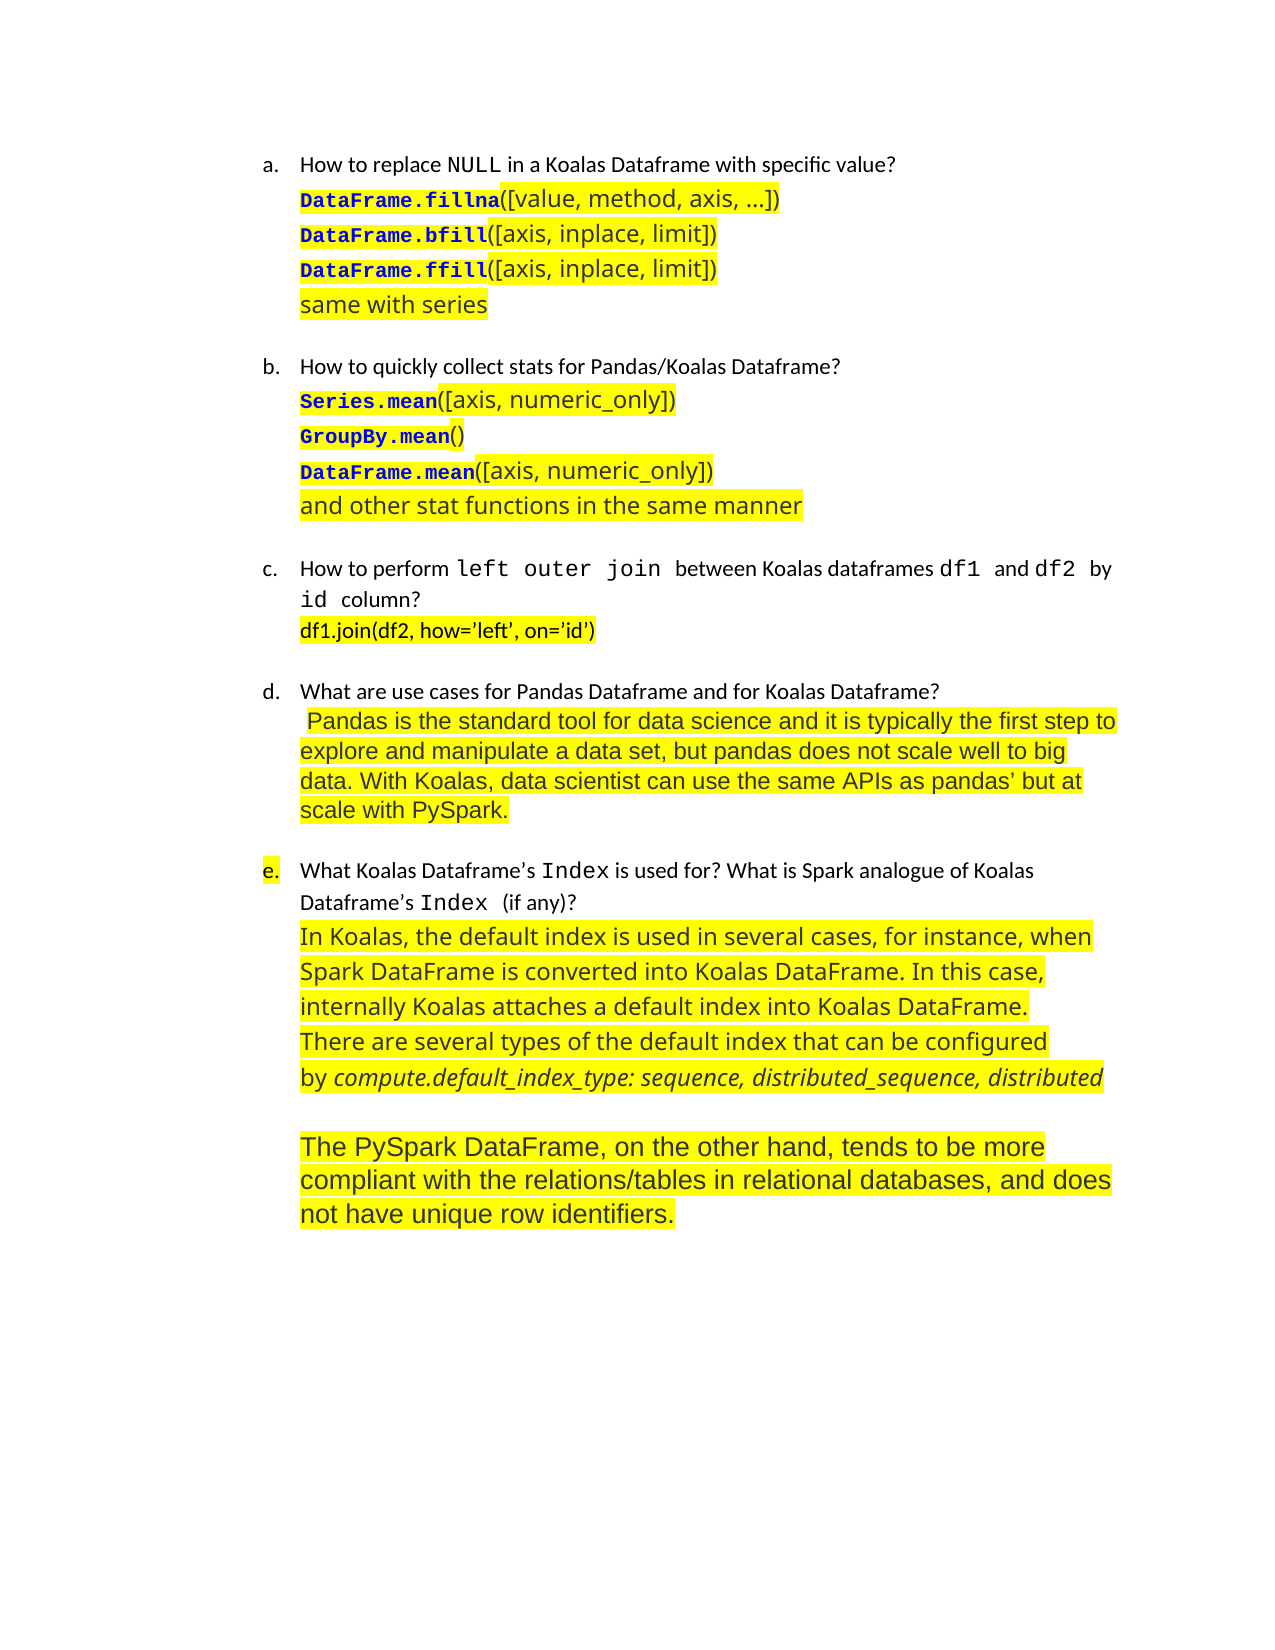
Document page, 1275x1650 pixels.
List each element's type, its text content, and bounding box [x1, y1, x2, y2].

list What Koalas Dataframe’s Index is used for? What is Spark analogue of Koalas Dataframe’s Index (if any)? In Koalas, the default index is used in several cases, for instance, when Spark DataFrame is converted into Koalas DataFrame. In this case, internally Koalas attaches a default index into Koalas DataFrame. There are several types of the default index that can be configured by compute.default_index_type: sequence, distributed_sequence, distributed The PySpark DataFrame, on the other hand, tends to be more compliant with the relations/tables in relational databases, and does not have unique row identifiers. [262, 856, 1125, 1229]
list How to quickly collect stats for Pandas/Koalas Dataframe? Series.mean([axis, numeric_only]) GroupBy.mean() DataFrame.mean([axis, numeric_only]) and other stat functions in the same manner [262, 352, 1125, 551]
list How to replace NULL in a Koalas Dataframe with specific value? DataFrame.fillna([value, method, axis, …]) DataFrame.bfill([axis, inplace, limit]) DataFrame.ffill([axis, inplace, limit]) same with series [262, 150, 1125, 350]
list What are use cases for Pandas Dataframe and for Koalas Dataframe? Pandas is the standard tool for data science and it is typically the first step to explore and manipulate a data set, but pandas does not scale well to big data. With Koalas, data scientist can use the same APIs as pandas’ but at scale with PySpark. [262, 677, 1125, 854]
list How to perform left outer join between Koalas dataframes df1 and df2 by id column? df1.join(df2, how=’left’, on=’id’) [262, 554, 1125, 674]
